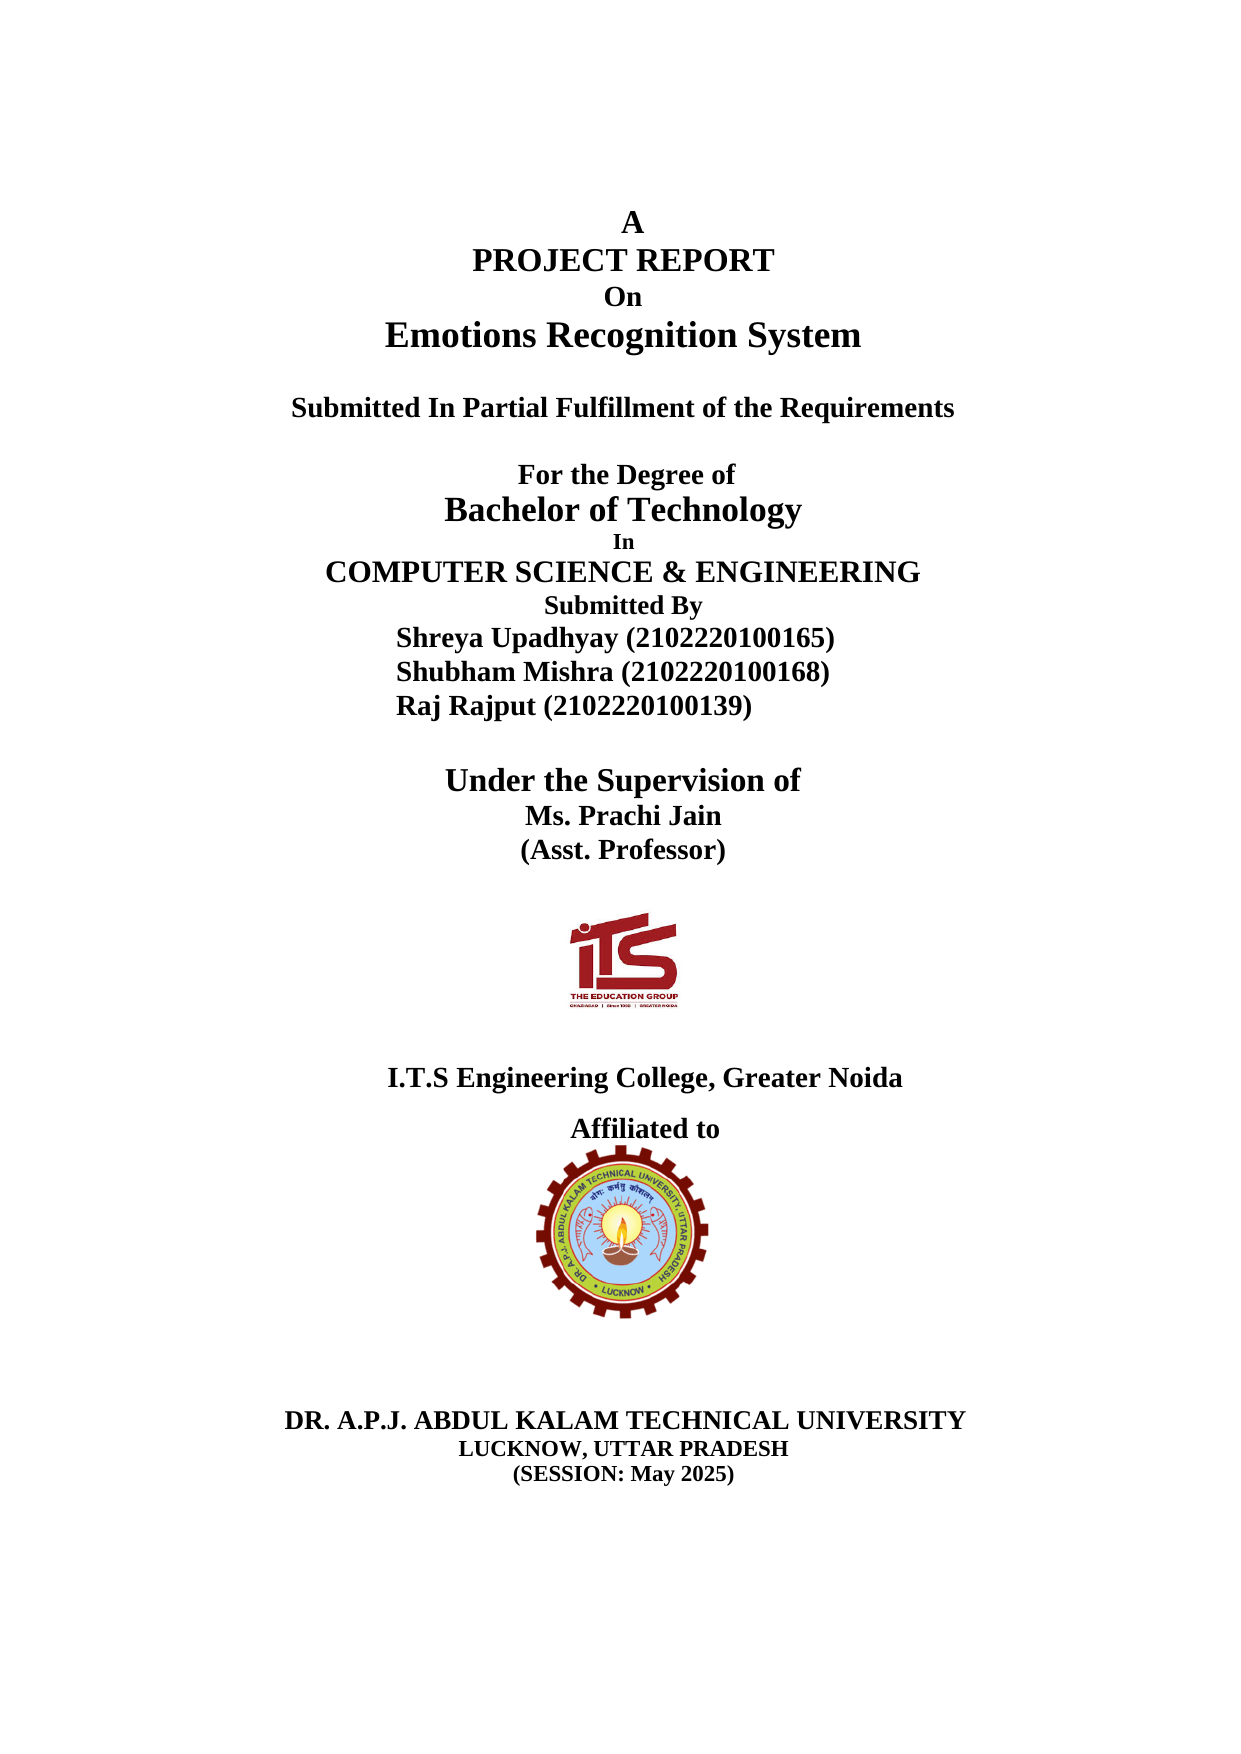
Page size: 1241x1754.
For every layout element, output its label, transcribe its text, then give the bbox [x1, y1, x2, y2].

text PROJECT REPORT [240, 241, 1006, 279]
subtitle Submitted In Partial Fulfillment of the Requirements [240, 390, 1005, 423]
text (Asst. Professor) [240, 832, 1006, 866]
text In [240, 529, 1006, 555]
text COMPUTER SCIENCE & ENGINEERING [240, 555, 1005, 590]
picture [535, 1145, 709, 1319]
text I.T.S Engineering College, Greater Noida [347, 1061, 943, 1094]
text Submitted By [240, 590, 1006, 620]
text Emotions Recognition System [240, 313, 1006, 356]
subtitle For the Degree of [240, 457, 1005, 490]
text Ms. Prachi Jain [240, 798, 1006, 832]
subtitle Raj Rajput (2102220100139) [274, 689, 960, 722]
text Under the Supervision of [240, 760, 1005, 798]
subtitle Shreya Upadhyay (2102220100165) [321, 622, 960, 654]
text LUCKNOW, UTTAR PRADESH (SESSION: May 2025) [418, 1436, 828, 1486]
text Affiliated to [152, 1112, 1138, 1145]
picture [541, 895, 704, 1034]
subtitle On [240, 279, 1005, 313]
text DR. A.P.J. ABDUL KALAM TECHNICAL UNIVERSITY [108, 1406, 1136, 1436]
text Bachelor of Technology [240, 490, 1006, 529]
subtitle Shubham Mishra (2102220100168) [321, 656, 960, 688]
text A [546, 203, 1148, 241]
